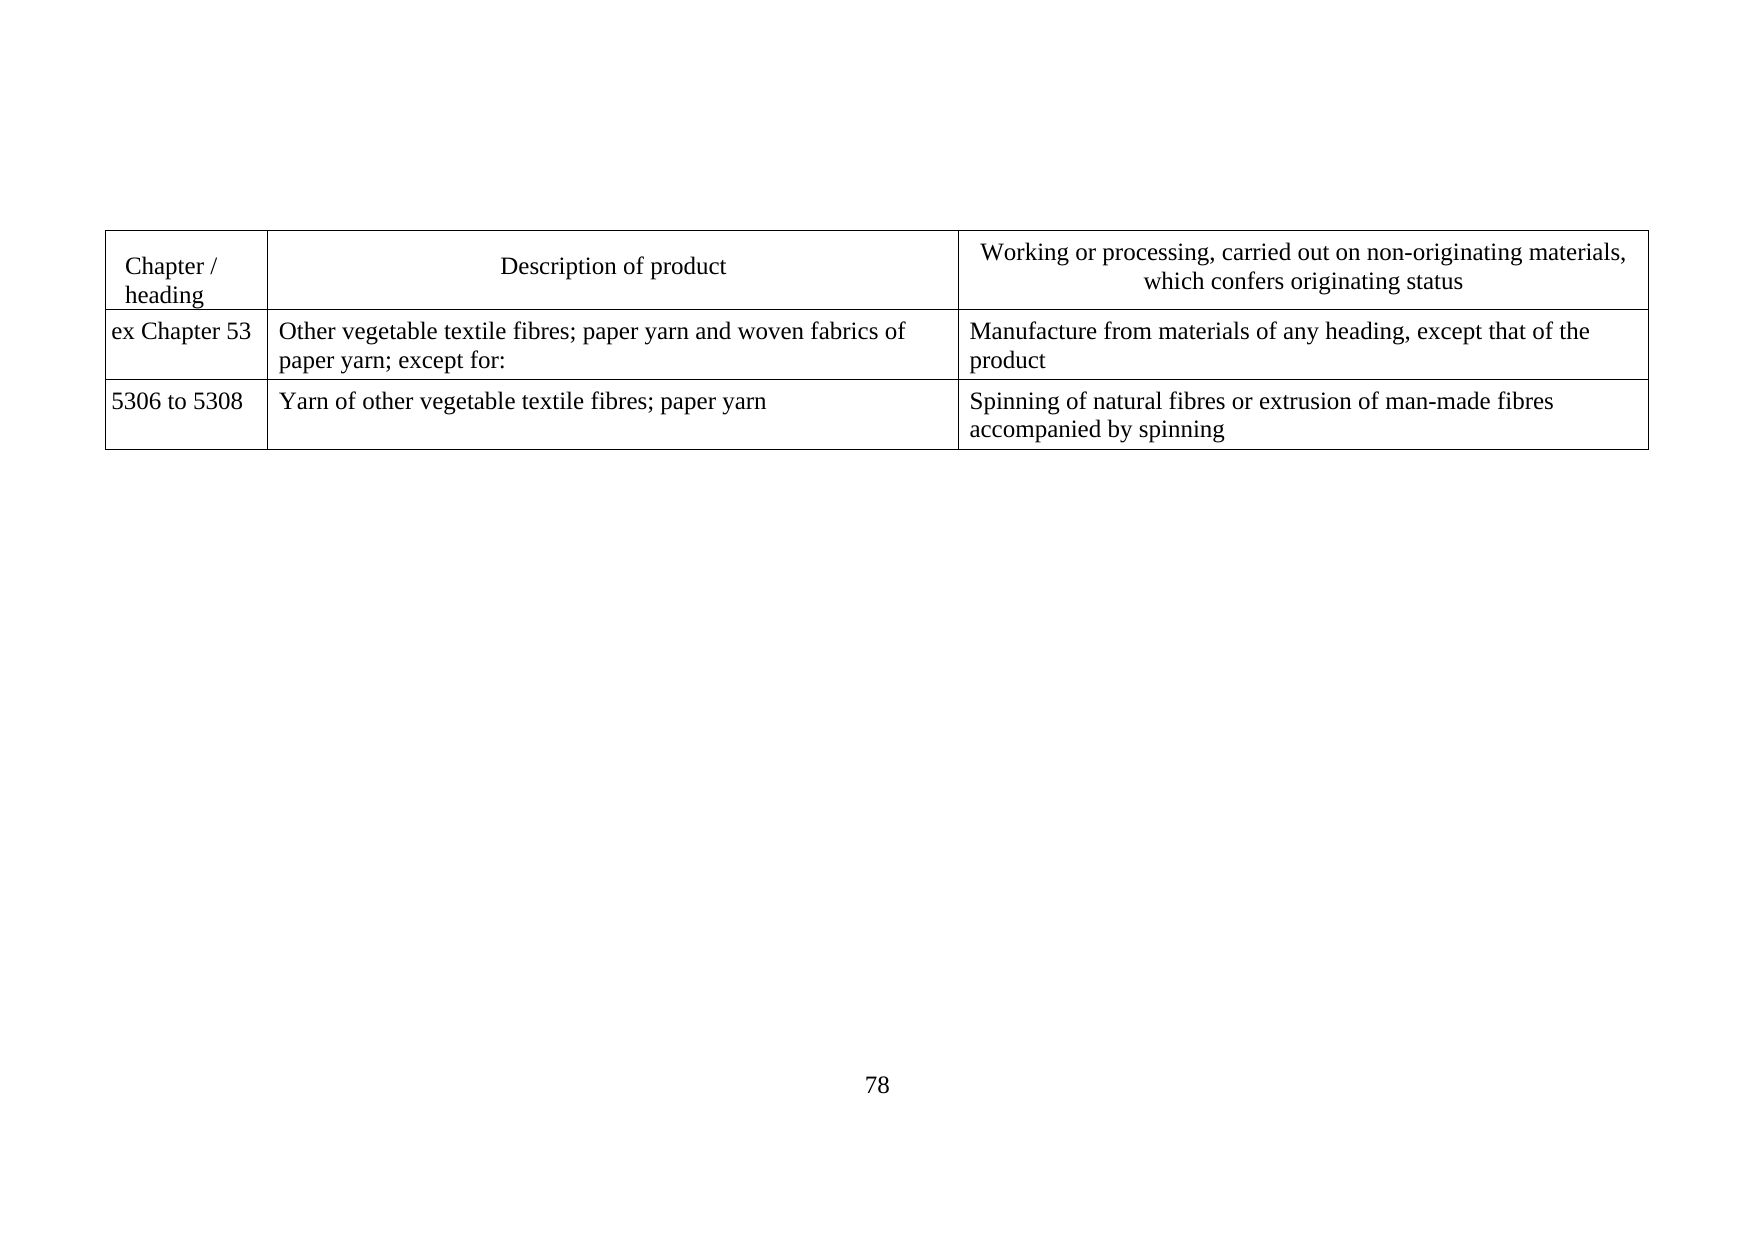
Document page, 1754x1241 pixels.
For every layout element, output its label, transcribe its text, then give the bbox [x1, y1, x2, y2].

table_cell Yarn of other vegetable textile fibres; paper yarn [268, 380, 958, 449]
table_header Chapter / heading [106, 231, 267, 309]
table_cell Manufacture from materials of any heading, except that of the product [959, 310, 1648, 379]
table_cell Spinning of natural fibres or extrusion of man-made fibres accompanied by spinning [959, 380, 1648, 449]
table_cell Other vegetable textile fibres; paper yarn and woven fabrics of paper yarn; except for: [268, 310, 958, 379]
table_header Working or processing, carried out on non-originating materials, which confers originating status [959, 231, 1648, 309]
table_cell ex Chapter 53 [106, 310, 267, 379]
table_header Description of product [268, 231, 958, 309]
table_cell 5306 to 5308 [106, 380, 267, 449]
